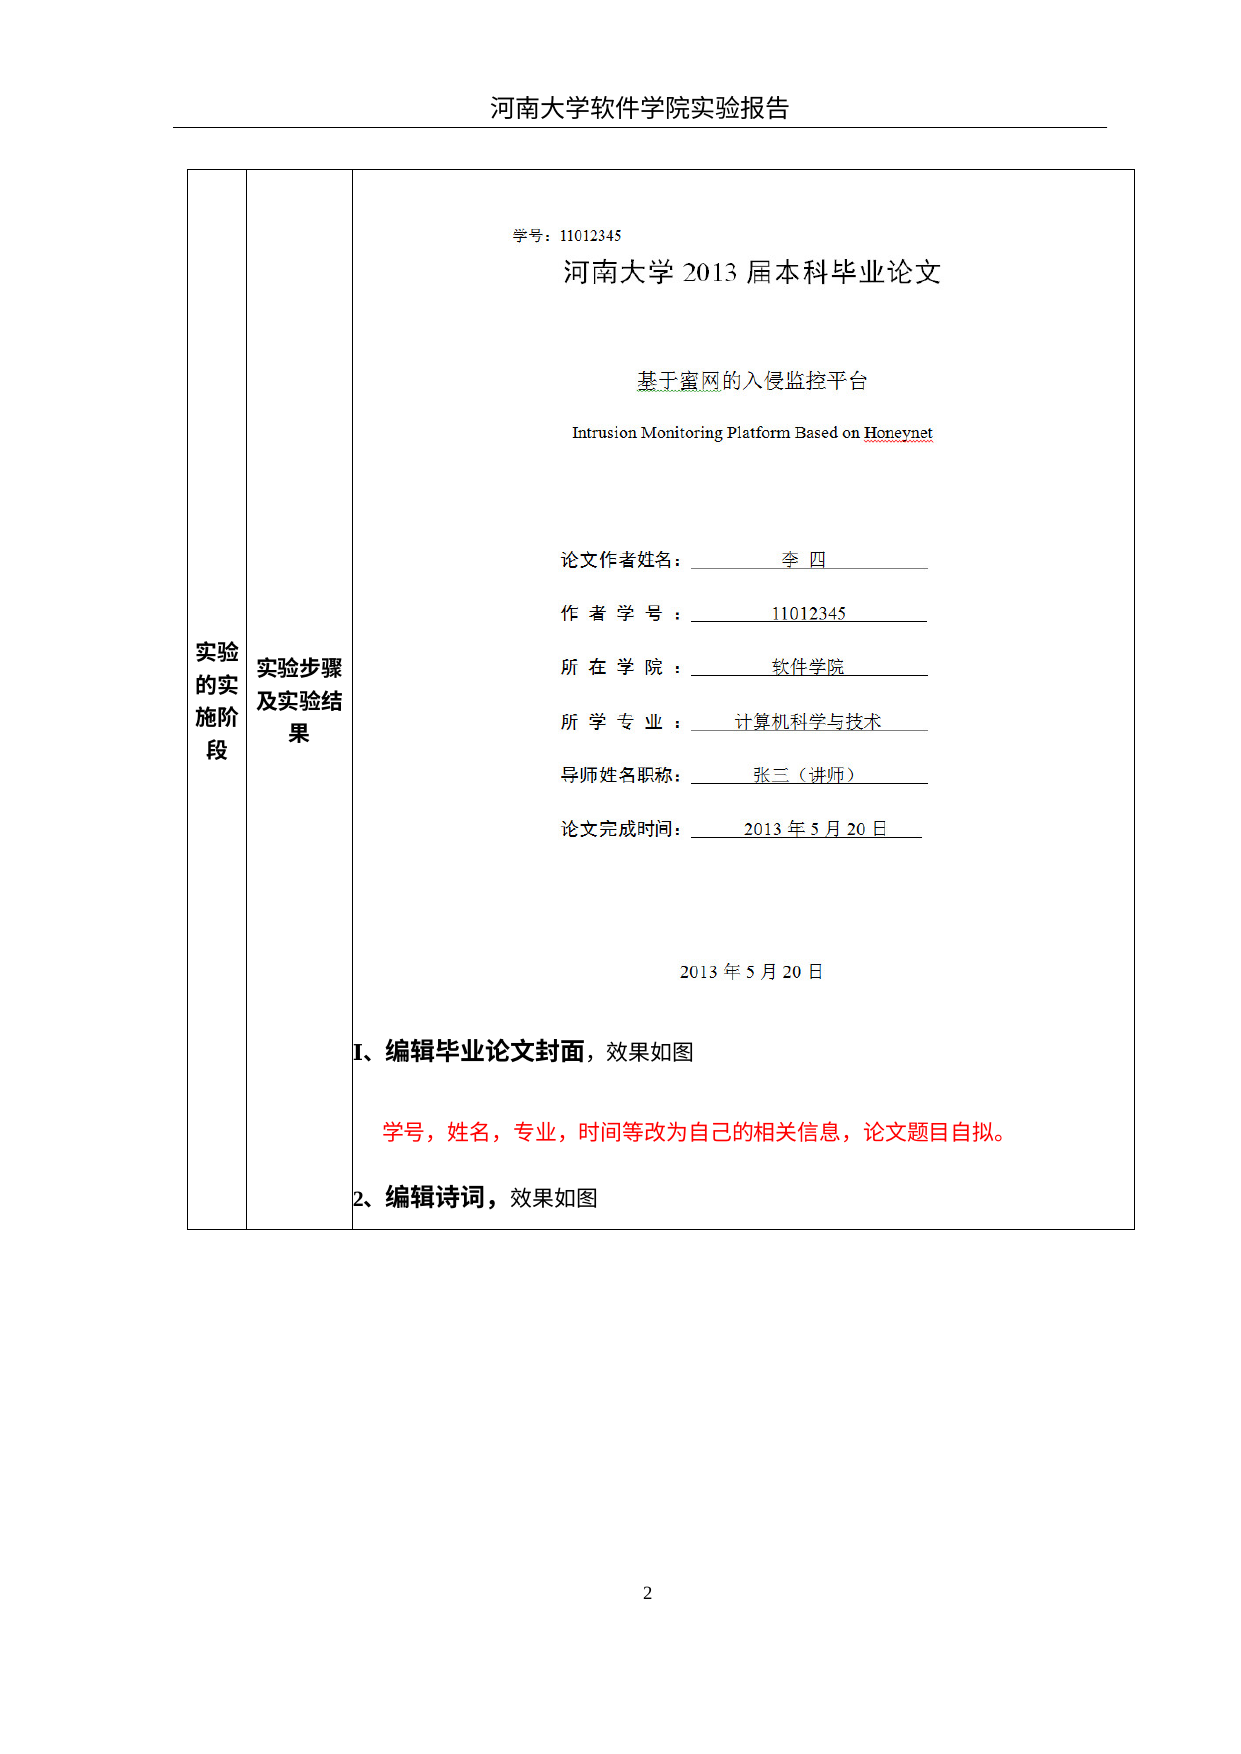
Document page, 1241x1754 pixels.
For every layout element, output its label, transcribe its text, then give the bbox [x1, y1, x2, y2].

table_cell 实验步骤及实验结果 [247, 170, 352, 1229]
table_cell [353, 170, 1134, 1229]
table_cell 实验的实施阶段 [188, 170, 246, 1229]
